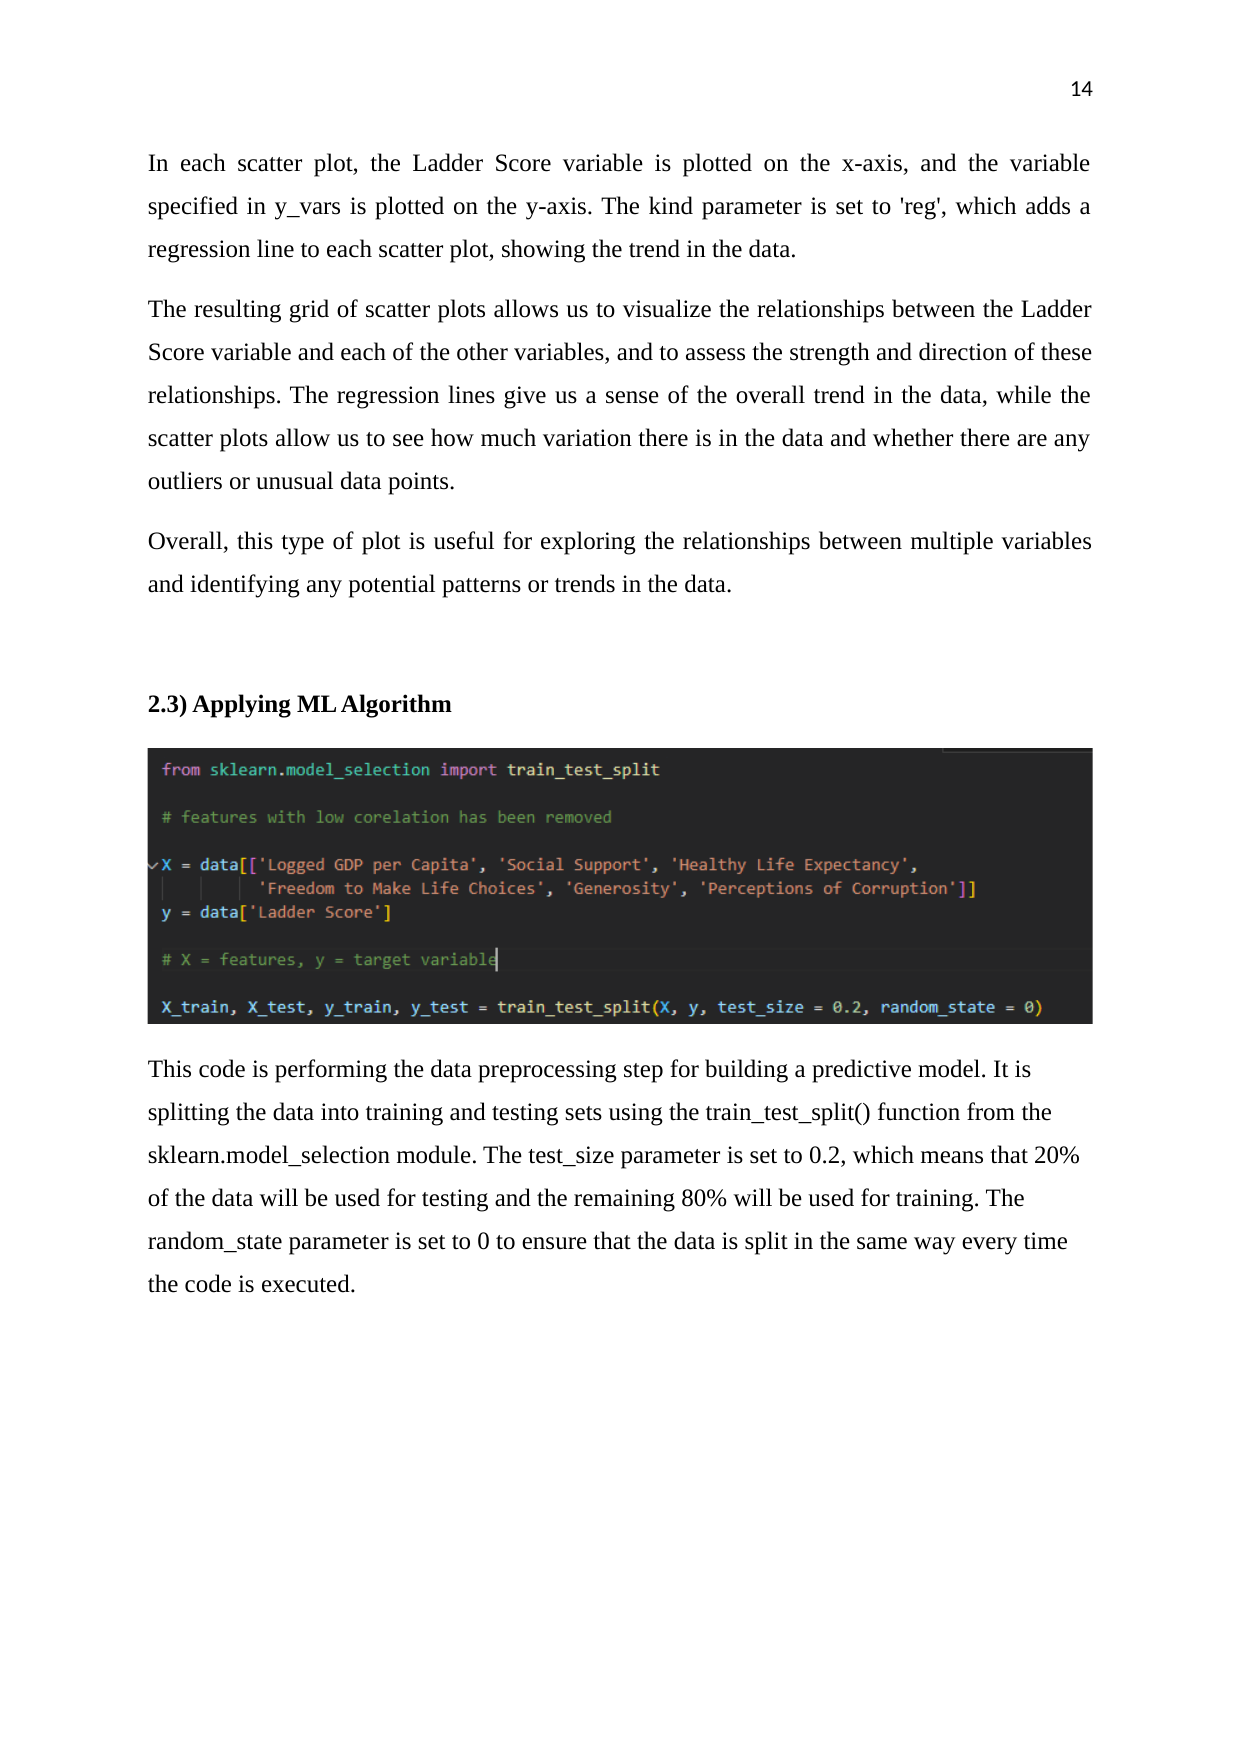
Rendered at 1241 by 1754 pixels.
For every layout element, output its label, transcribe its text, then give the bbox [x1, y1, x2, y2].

text The resulting grid of scatter plots allows us to visualize the relationships between the Ladder Score variable and each of the other variables, and to assess the strength and direction of these relationships. The regression lines give us a sense of the overall trend in the data, while the scatter plots allow us to see how much variation there is in the data and whether there are any outliers or unusual data points. [148, 294, 1093, 495]
text Overall, this type of plot is useful for exploring the relationships between multiple variables and identifying any potential patterns or trends in the data. [148, 526, 1093, 598]
text This code is performing the data preprocessing step for building a predictive model. It is splitting the data into training and testing sets using the train_test_split() function from the sklearn.model_selection module. The test_size parameter is set to 0.2, which means that 20% of the data will be used for testing and the remaining 80% will be used for training. The random_state parameter is set to 0 to ensure that the data is split in the same way every time the code is executed. [148, 1054, 1093, 1298]
text 2.3) Applying ML Algorithm [148, 689, 1093, 717]
picture [147, 748, 1093, 1024]
text In each scatter plot, the Ladder Score variable is plotted on the x-axis, and the variable specified in y_vars is plotted on the y-axis. The kind parameter is set to 'reg', which adds a regression line to each scatter plot, showing the trend in the data. [148, 148, 1093, 263]
